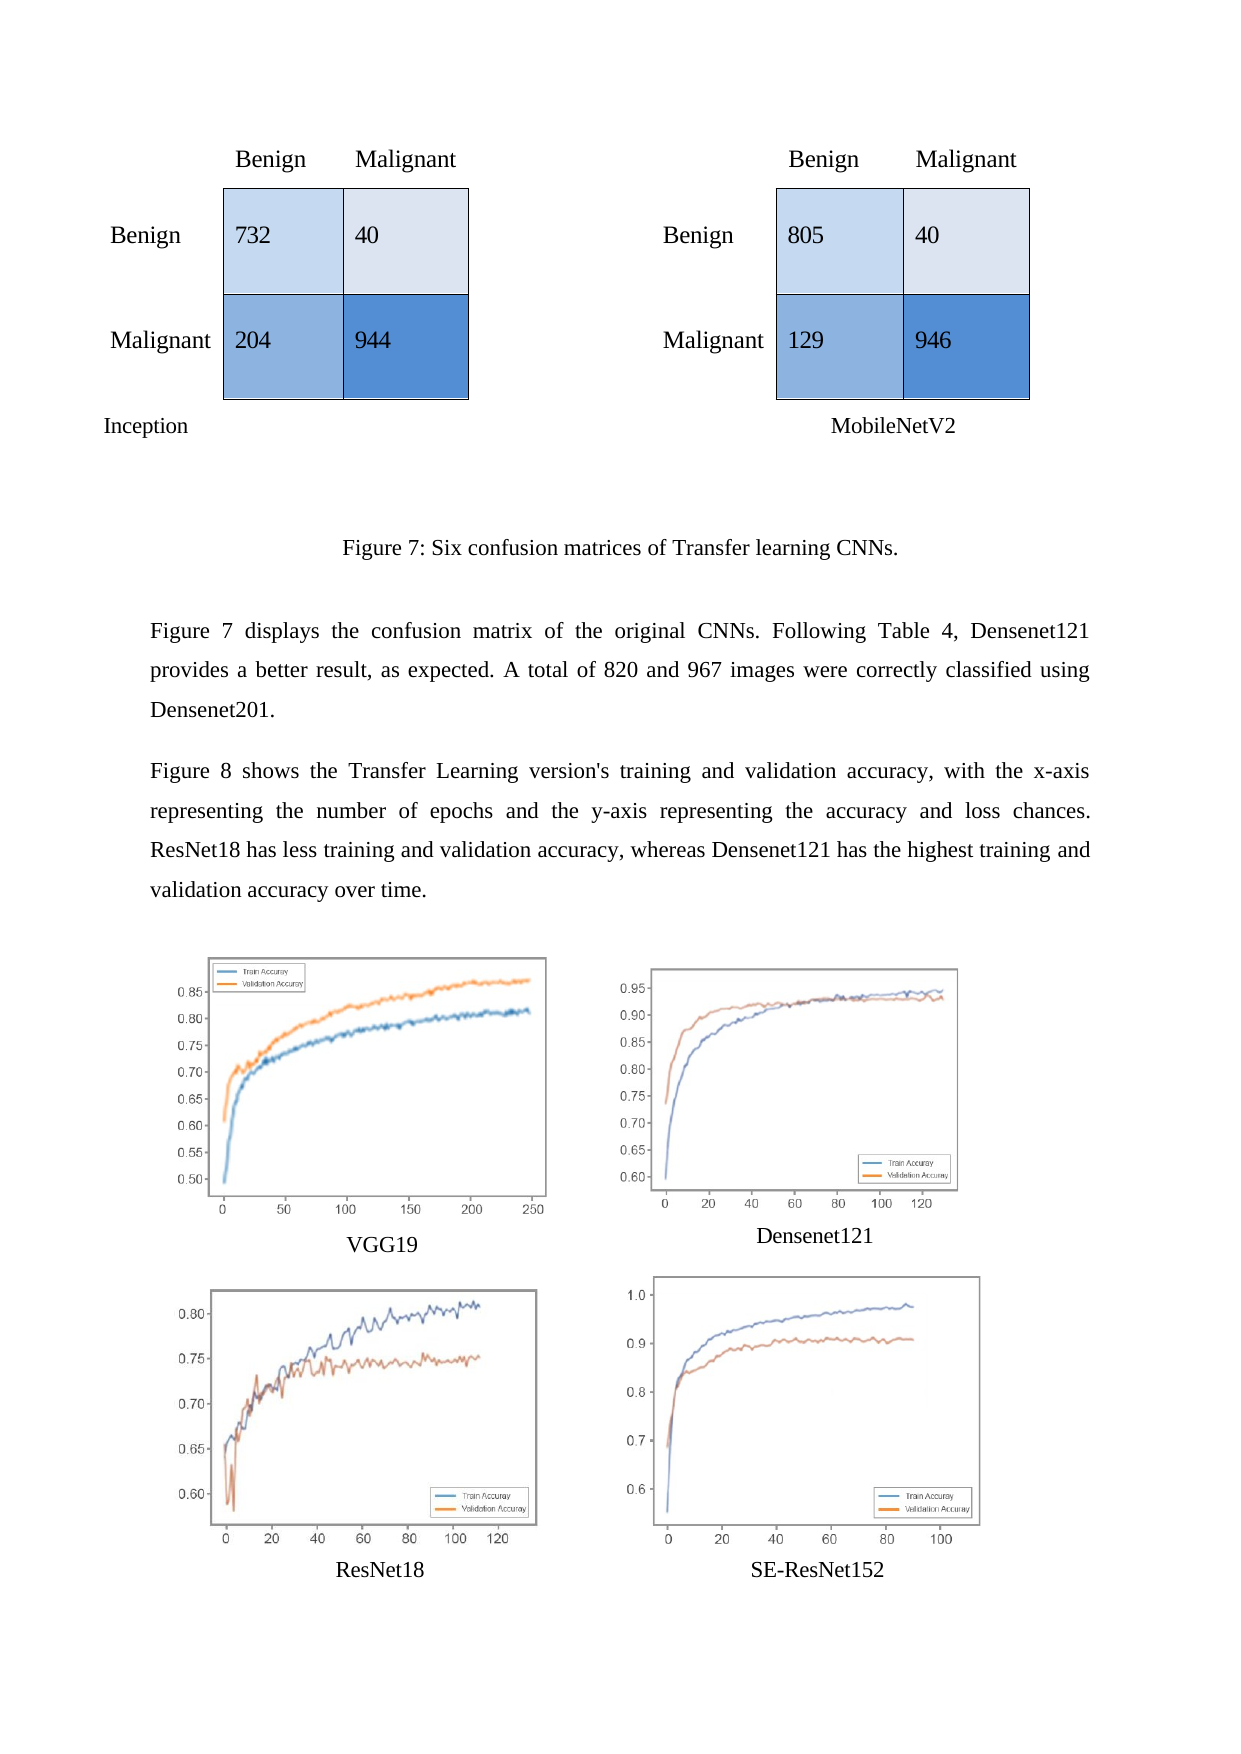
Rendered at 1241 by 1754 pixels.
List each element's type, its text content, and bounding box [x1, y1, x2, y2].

table_cell SE-ResNet152 [579, 1264, 997, 1584]
picture [626, 1276, 981, 1544]
text Figure 8 shows the Transfer Learning version's training and validation accuracy, with the x-axis representing the number of epochs and the y-axis representing the accuracy and loss chances. ResNet18 has less training and validation accuracy, whereas Densenet121 has the highest training and validation accuracy over time. [150, 757, 1091, 902]
table_header Densenet121 [579, 952, 997, 1264]
picture [620, 968, 959, 1208]
text Figure 7: Six confusion matrices of Transfer learning CNNs. [103, 534, 1137, 561]
picture [177, 957, 547, 1214]
text Figure 7 displays the confusion matrix of the original CNNs. Following Table 4, Densenet121 provides a better result, as expected. A total of 820 and 967 images were correctly classified using Densenet201. [150, 617, 1091, 722]
picture [173, 1289, 540, 1545]
text Inception MobileNetV2 [103, 412, 1166, 439]
table_cell ResNet18 [157, 1264, 579, 1584]
table_header VGG19 [157, 952, 579, 1264]
